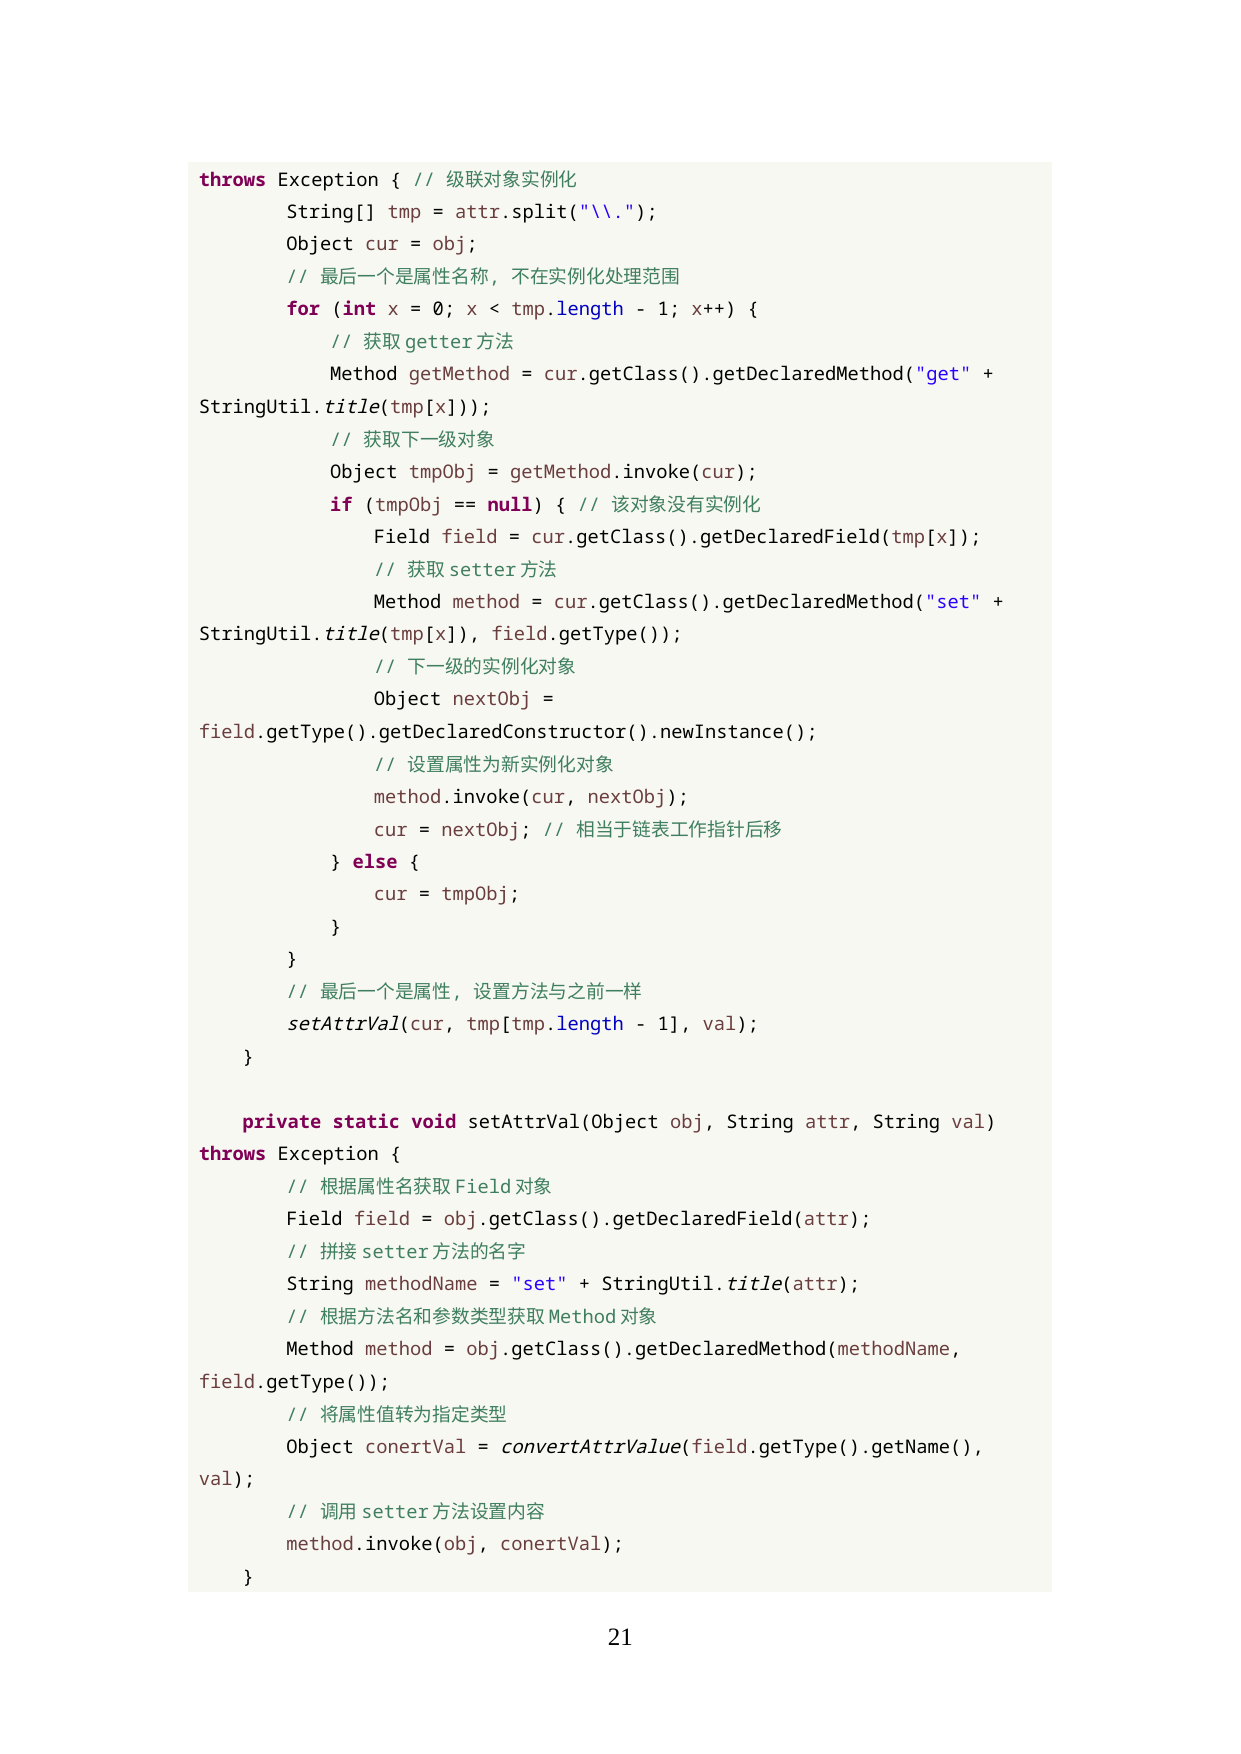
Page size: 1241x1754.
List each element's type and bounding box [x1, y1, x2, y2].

table_header [188, 162, 1052, 1592]
